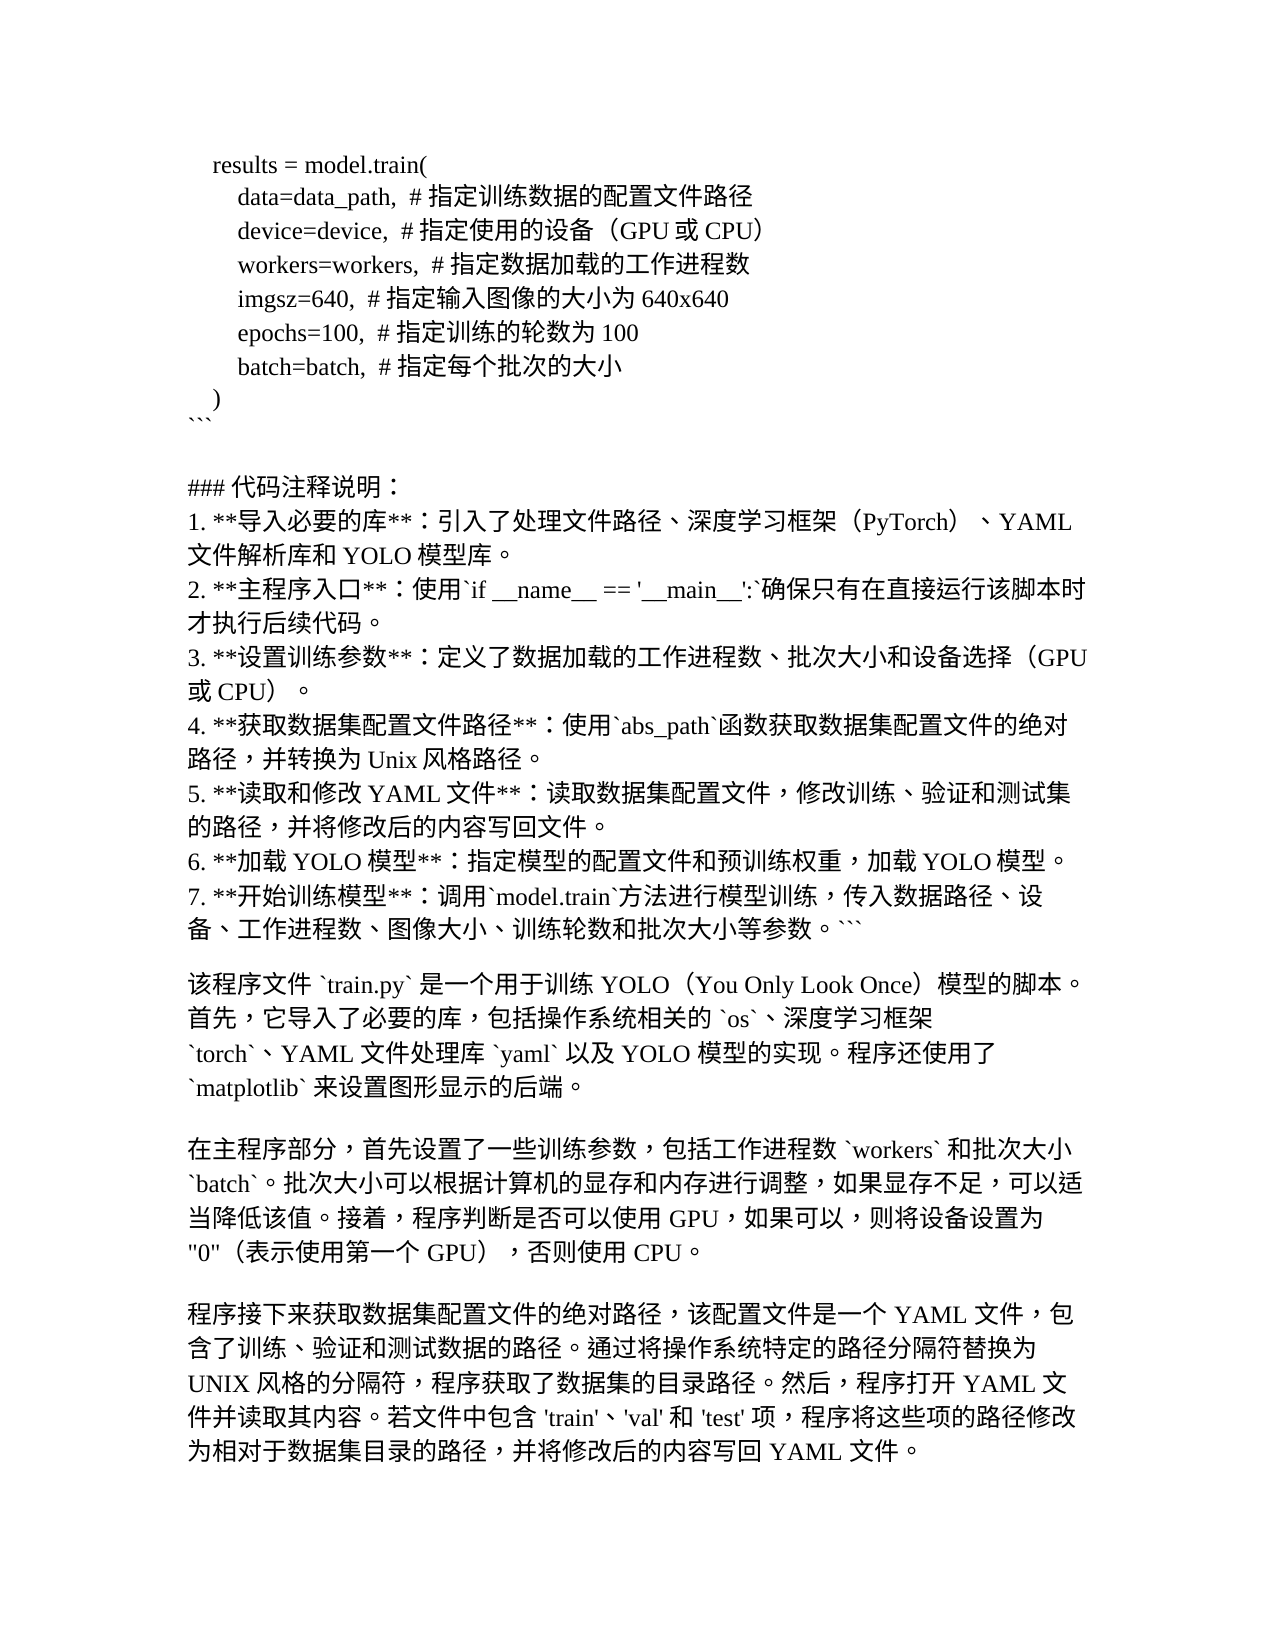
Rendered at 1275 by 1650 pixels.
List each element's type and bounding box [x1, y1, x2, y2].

text [187, 150, 1087, 946]
text [187, 967, 1087, 1496]
